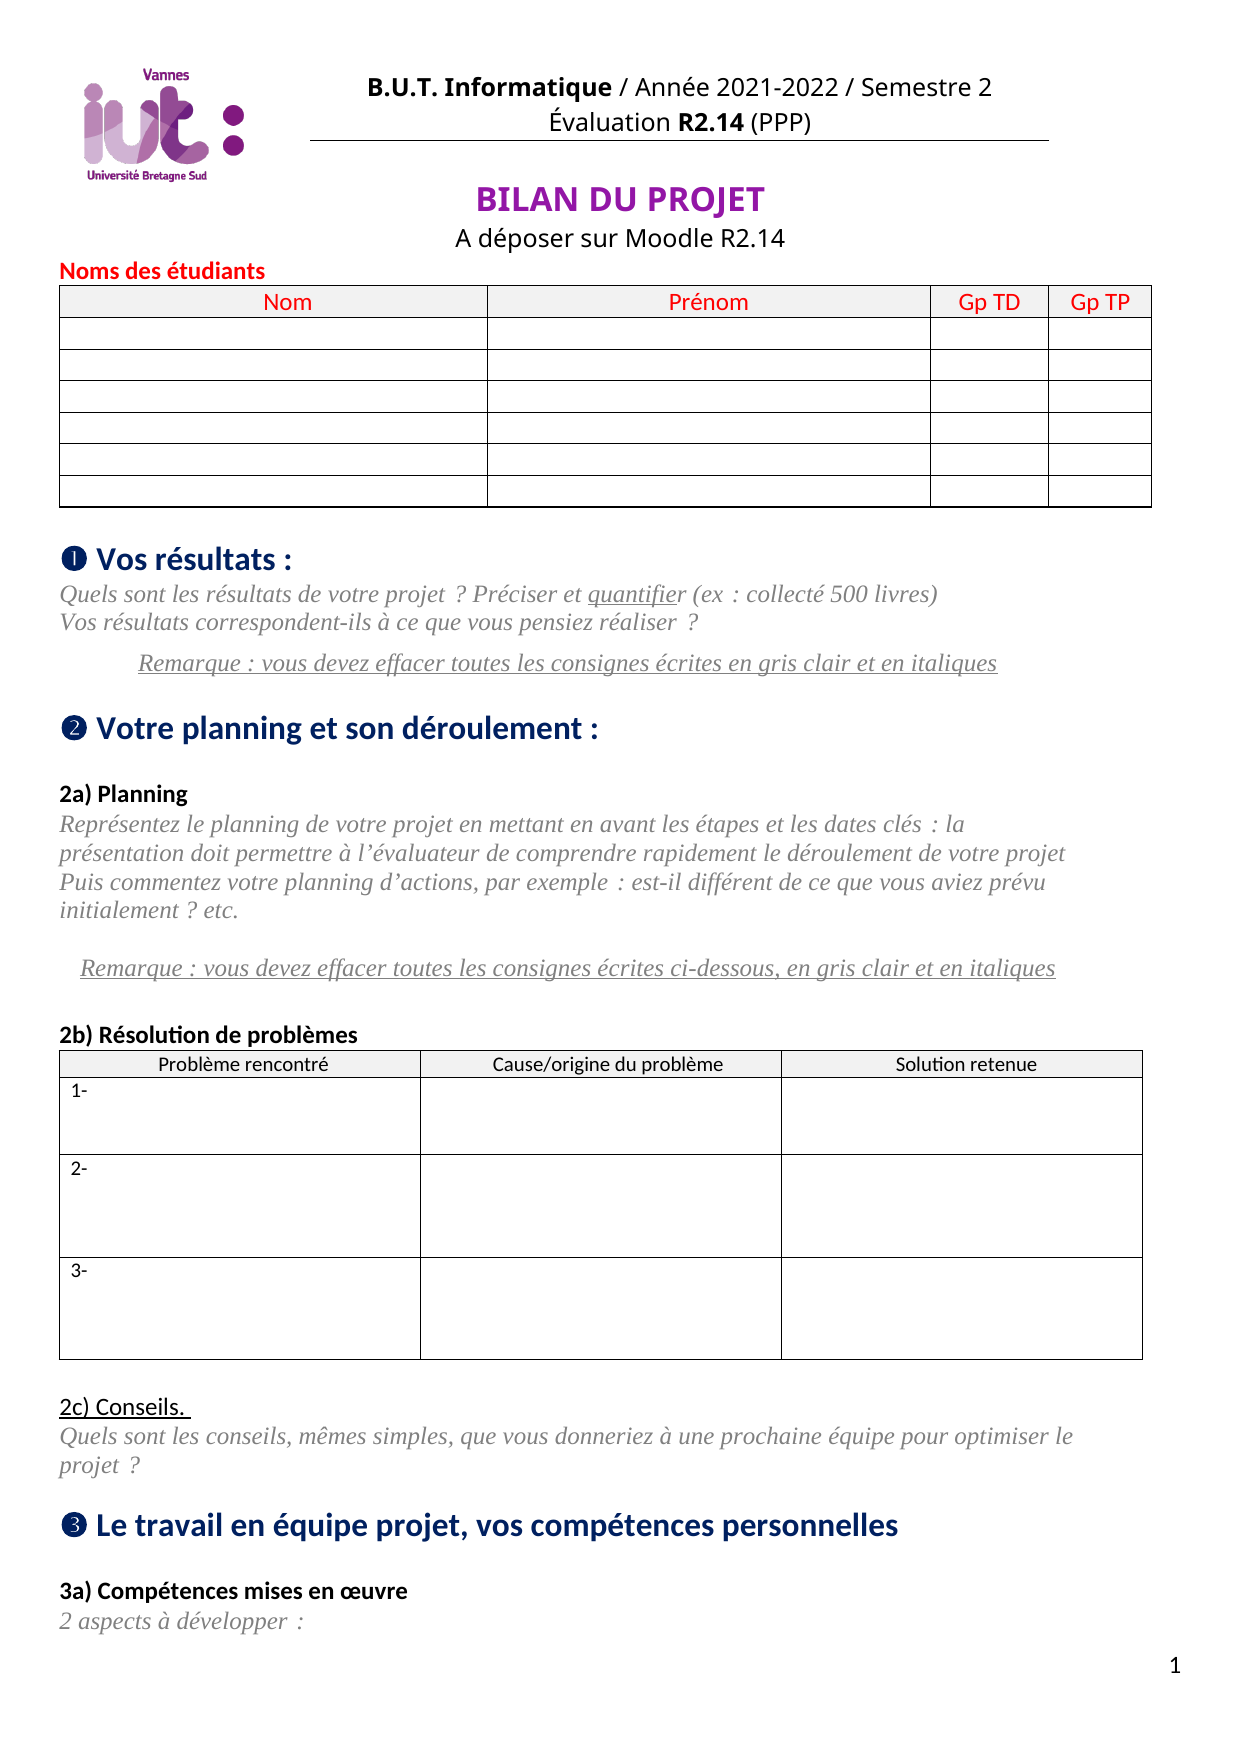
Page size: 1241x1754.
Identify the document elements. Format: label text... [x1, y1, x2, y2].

table_cell 3- [60, 1258, 420, 1359]
table_header Cause/origine du problème [421, 1051, 781, 1077]
text Quels sont les résultats de votre projet ? Préciser et quantifier (ex : collecté 500 livres) [59, 579, 1079, 607]
table_cell [1049, 381, 1151, 412]
text 2 aspects à développer : [59, 1606, 1079, 1635]
table_cell [782, 1078, 1142, 1154]
table_header Prénom [488, 286, 930, 317]
text 2b) Résolution de problèmes [59, 1019, 1078, 1050]
text Votre planning et son déroulement : [59, 707, 1079, 748]
table_cell [488, 476, 930, 506]
text 2a) Planning [59, 779, 1167, 809]
table_cell [931, 350, 1048, 380]
table_cell [60, 476, 487, 506]
text Représentez le planning de votre projet en mettant en avant les étapes et les dates clés : la présentation doit permettre à l’évaluateur de comprendre rapidement le déroulement de votre projet [59, 809, 1079, 867]
text Noms des étudiants [59, 255, 1181, 285]
table_header Problème rencontré [60, 1051, 420, 1077]
text Remarque : vous devez effacer toutes les consignes écrites en gris clair et en italiques [59, 648, 1078, 677]
picture [59, 47, 268, 204]
table_cell 1- [60, 1078, 420, 1154]
table_cell [931, 444, 1048, 475]
text Le travail en équipe projet, vos compétences personnelles [59, 1504, 1079, 1545]
table_cell [931, 413, 1048, 443]
table_cell [931, 381, 1048, 412]
table_cell [60, 444, 487, 475]
table_cell [488, 413, 930, 443]
table_cell 2- [60, 1155, 420, 1257]
text 3a) Compétences mises en œuvre [59, 1576, 1167, 1606]
table_cell [782, 1155, 1142, 1257]
table_cell [60, 381, 487, 412]
table_cell [488, 444, 930, 475]
text Vos résultats : [59, 538, 1079, 579]
table_cell [421, 1258, 781, 1359]
text Vos résultats correspondent-ils à ce que vous pensiez réaliser ? [59, 607, 1079, 636]
text Évaluation R2.14 (PPP) [310, 104, 1049, 140]
table_cell [488, 381, 930, 412]
table_cell [931, 318, 1048, 348]
table_cell [488, 318, 930, 348]
table_header Gp TP [1049, 286, 1151, 317]
text Puis commentez votre planning d’actions, par exemple : est-il différent de ce que vous aviez prévu initialement ? etc. [59, 867, 1079, 924]
text A déposer sur Moodle R2.14 [59, 221, 1181, 255]
table_cell [1049, 318, 1151, 348]
table_cell [60, 318, 487, 348]
text Quels sont les conseils, mêmes simples, que vous donneriez à une prochaine équipe pour optimiser le projet ? [59, 1421, 1079, 1479]
table_cell [931, 476, 1048, 506]
table_header Nom [60, 286, 487, 317]
table_cell [421, 1155, 781, 1257]
table_cell [421, 1078, 781, 1154]
text Remarque : vous devez effacer toutes les consignes écrites ci-dessous, en gris clair et en italiques [59, 953, 1079, 982]
table_cell [782, 1258, 1142, 1359]
table_header Gp TD [931, 286, 1048, 317]
table_cell [1049, 444, 1151, 475]
table_header Solution retenue [782, 1051, 1142, 1077]
table_cell [60, 350, 487, 380]
table_cell [488, 350, 930, 380]
text 2c) Conseils. [59, 1391, 1078, 1421]
text B.U.T. Informatique / Année 2021-2022 / Semestre 2 [310, 70, 1049, 104]
table_cell [1049, 476, 1151, 506]
text BILAN DU PROJET [59, 175, 1181, 221]
table_cell [1049, 413, 1151, 443]
table_cell [1049, 350, 1151, 380]
table_cell [60, 413, 487, 443]
